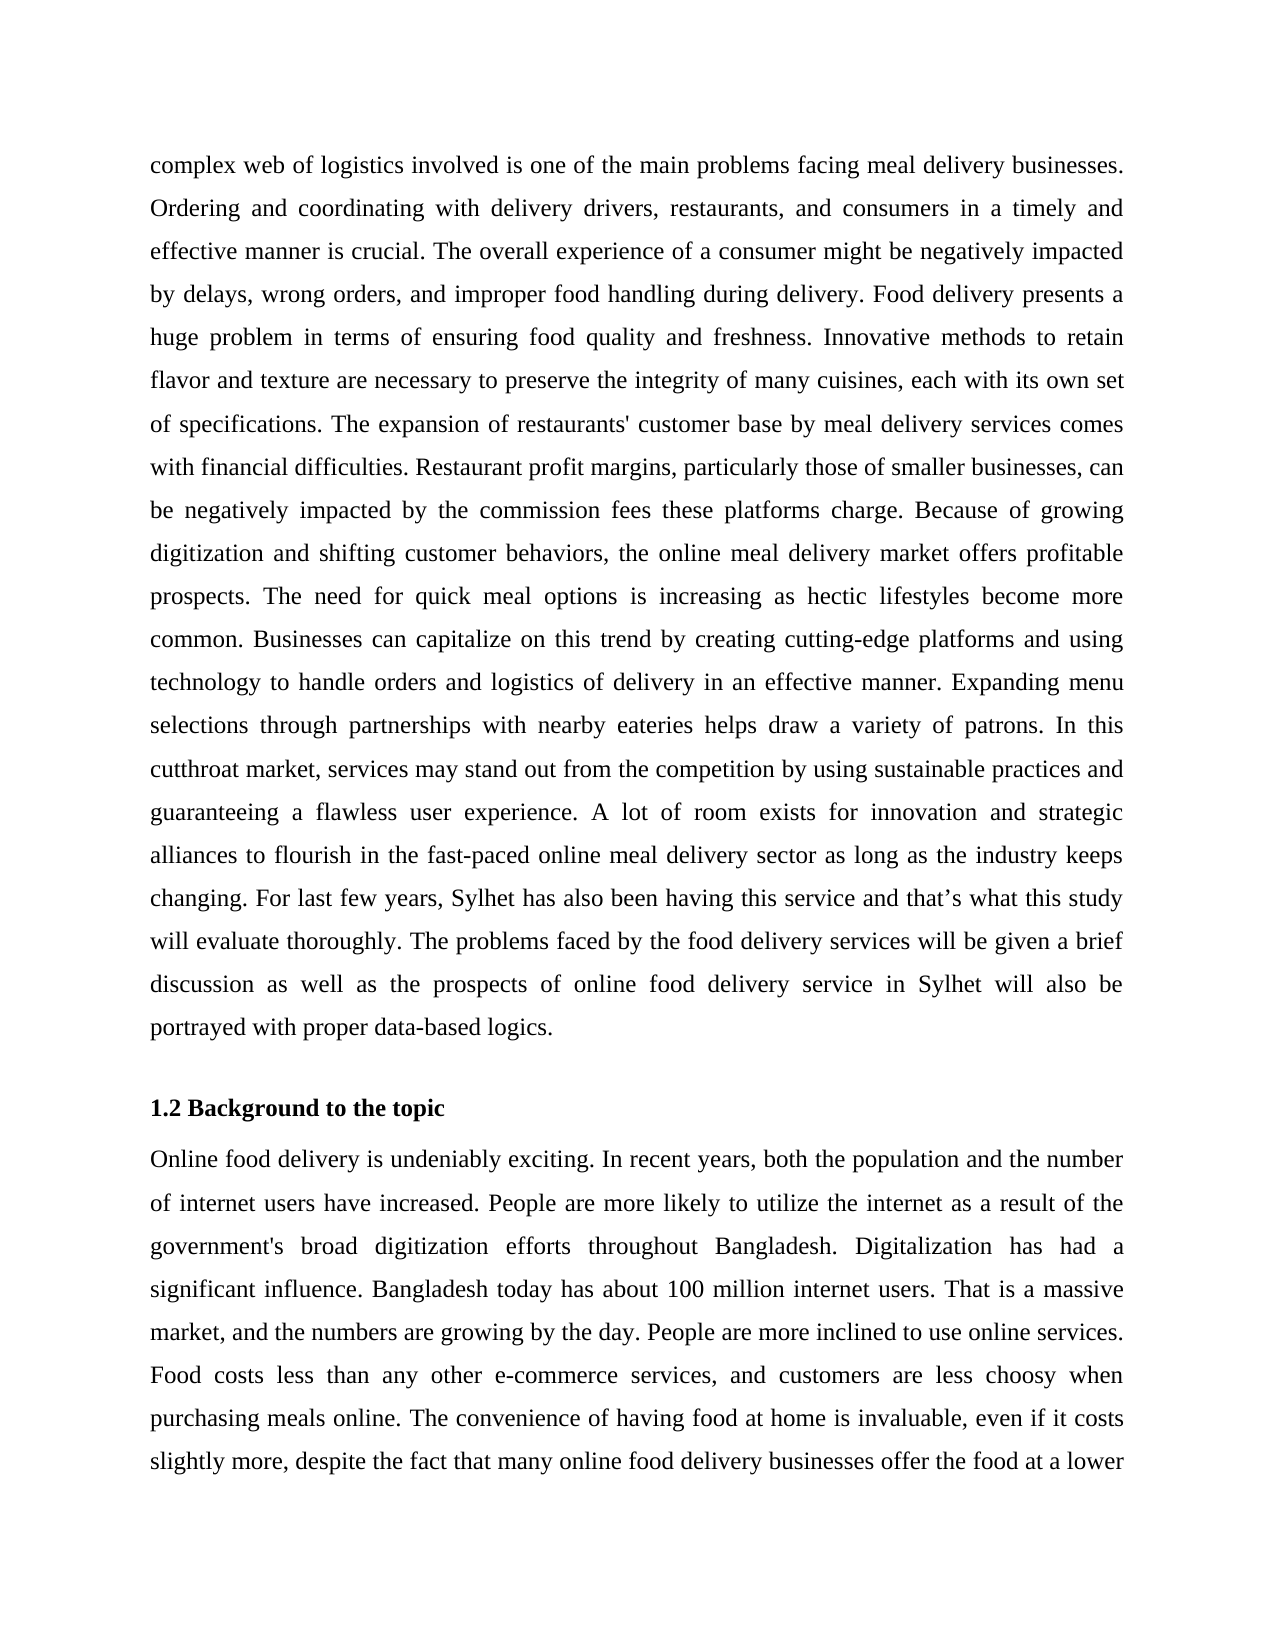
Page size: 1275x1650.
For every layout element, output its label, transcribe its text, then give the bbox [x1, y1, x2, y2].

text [150, 150, 1125, 1041]
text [150, 1144, 1125, 1475]
subtitle 1.2 Background to the topic [150, 1093, 1125, 1122]
